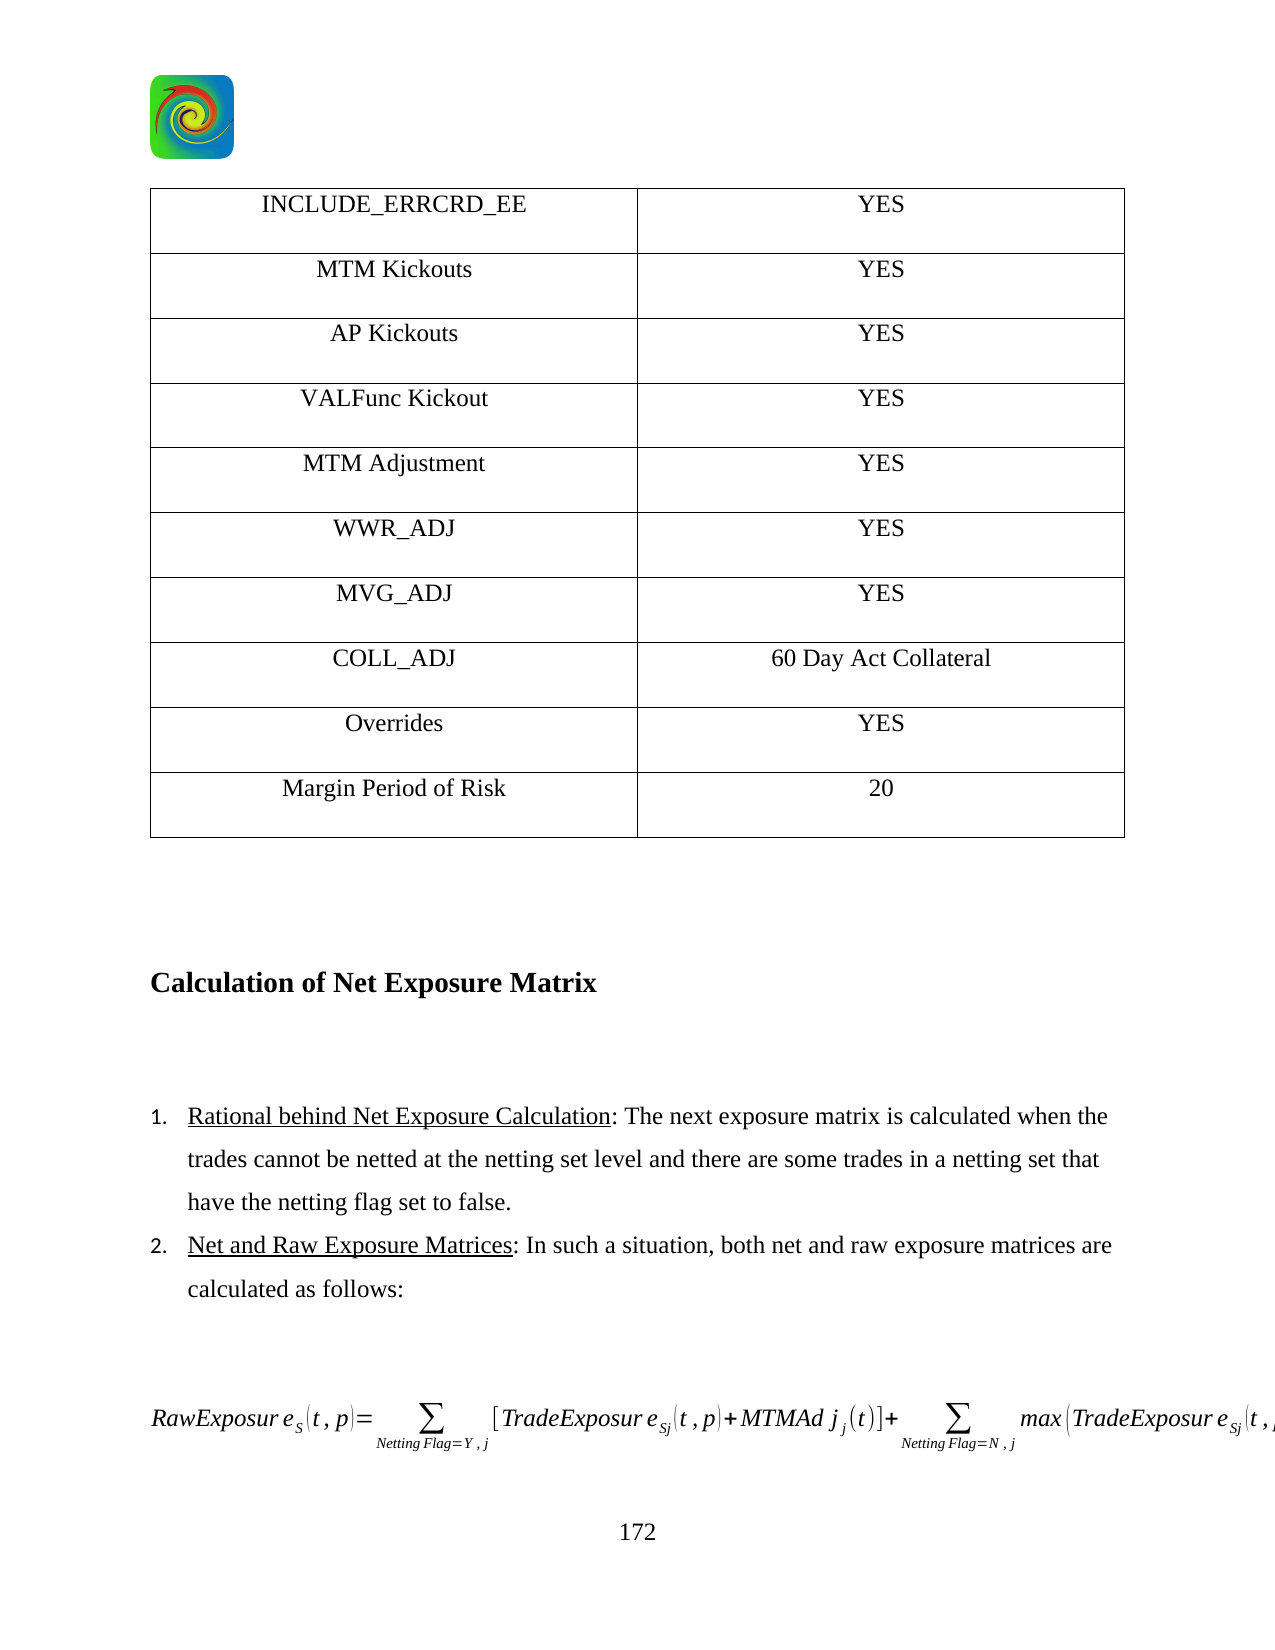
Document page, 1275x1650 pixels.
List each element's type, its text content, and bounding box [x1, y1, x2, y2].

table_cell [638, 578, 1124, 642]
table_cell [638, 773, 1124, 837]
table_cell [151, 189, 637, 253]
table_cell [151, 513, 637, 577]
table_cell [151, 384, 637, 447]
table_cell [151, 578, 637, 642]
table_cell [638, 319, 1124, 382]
picture [188, 75, 234, 159]
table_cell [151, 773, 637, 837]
list Rational behind Net Exposure Calculation: The next exposure matrix is calculated when the trades cannot be netted at the netting set level and there are some trades in a netting set that have the netting flag set to false. [150, 1101, 1125, 1216]
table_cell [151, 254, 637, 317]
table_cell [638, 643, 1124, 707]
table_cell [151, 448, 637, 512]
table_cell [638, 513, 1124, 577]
text Calculation of Net Exposure Matrix [150, 966, 1125, 999]
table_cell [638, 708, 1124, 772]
picture [150, 75, 223, 159]
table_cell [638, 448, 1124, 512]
list Net and Raw Exposure Matrices: In such a situation, both net and raw exposure matrices are calculated as follows: [150, 1230, 1125, 1303]
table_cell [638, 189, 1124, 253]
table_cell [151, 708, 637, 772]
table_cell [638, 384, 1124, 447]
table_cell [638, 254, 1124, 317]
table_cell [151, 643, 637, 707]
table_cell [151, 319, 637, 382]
